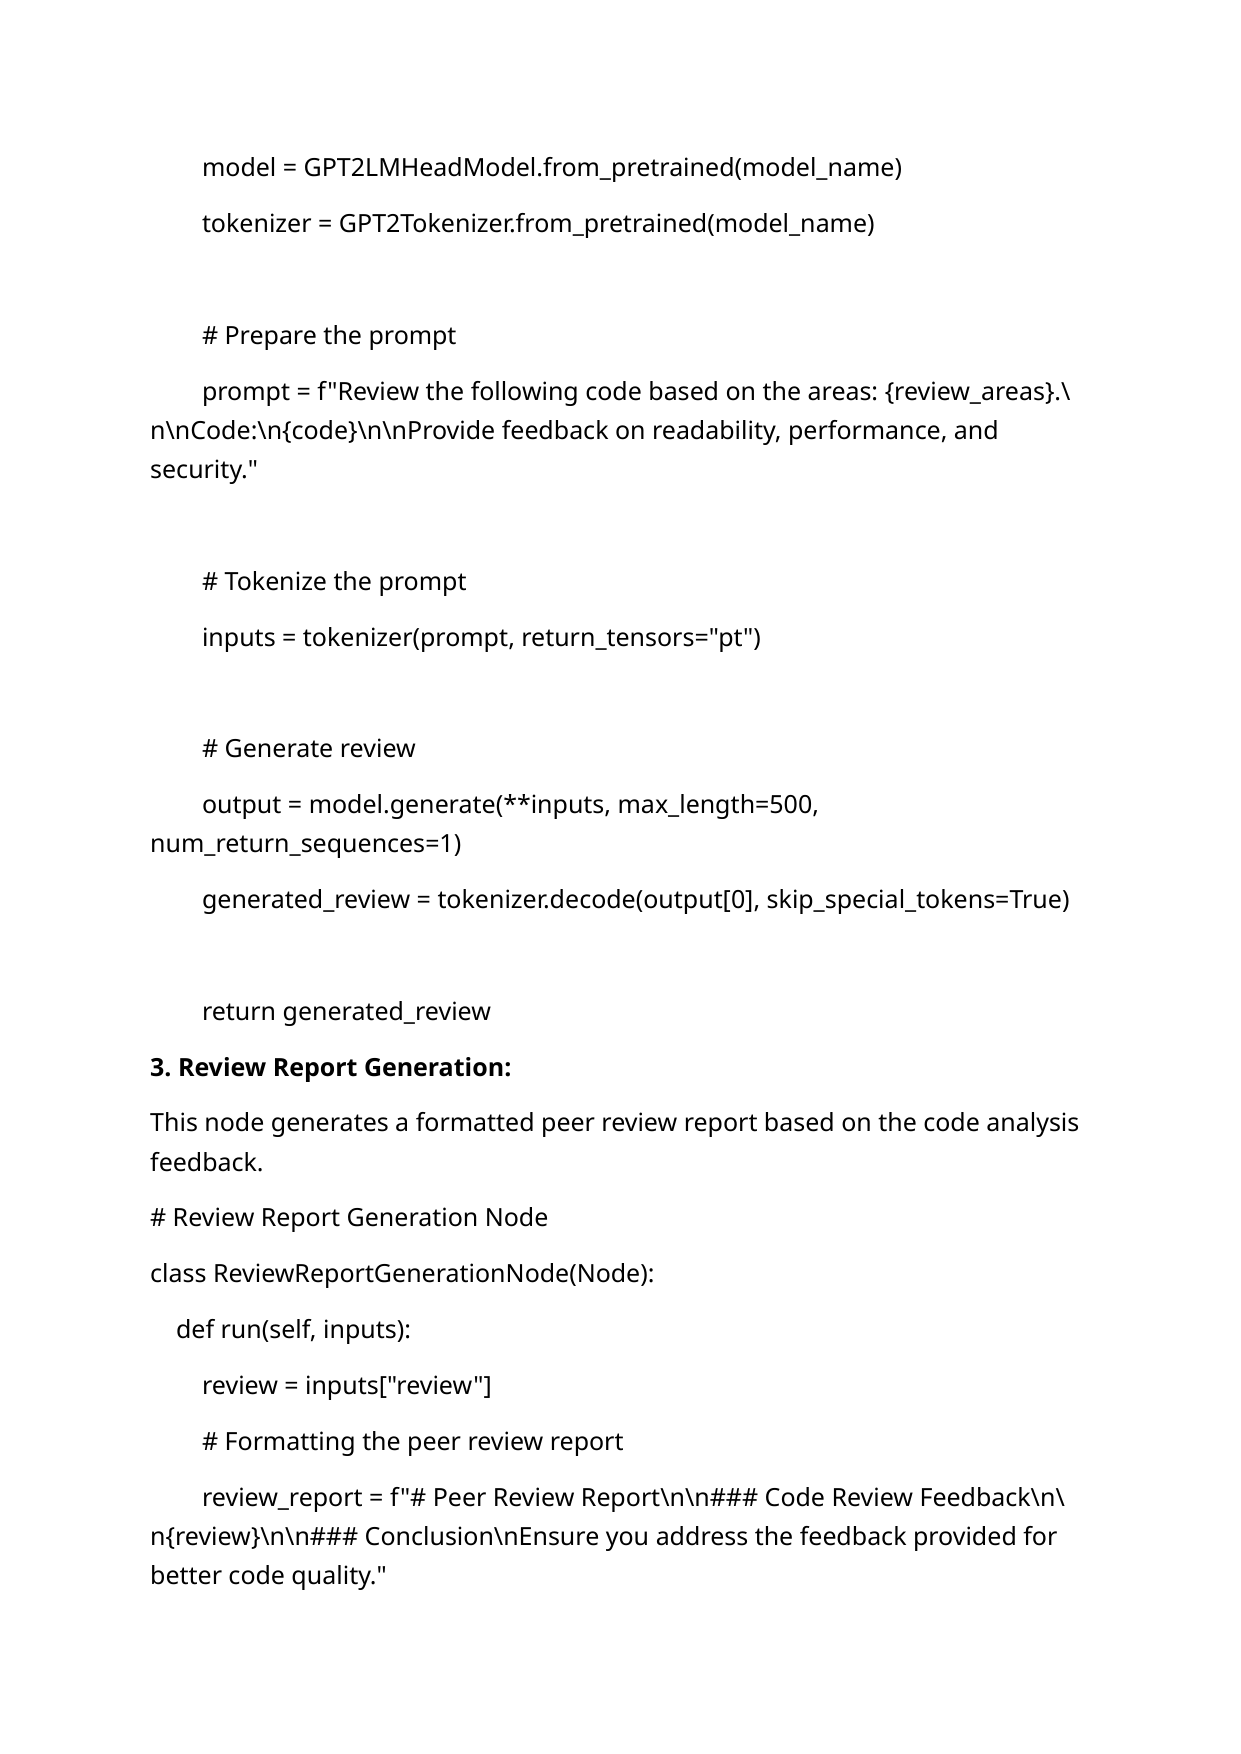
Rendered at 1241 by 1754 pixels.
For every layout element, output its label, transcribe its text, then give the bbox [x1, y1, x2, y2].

text 3. Review Report Generation: [150, 1049, 1090, 1083]
text prompt = f"Review the following code based on the areas: {review_areas}.\n\nCode:\n{code}\n\nProvide feedback on readability, performance, and security." [150, 373, 1090, 486]
text output = model.generate(**inputs, max_length=500, num_return_sequences=1) [150, 787, 1090, 860]
text inputs = tokenizer(prompt, return_tensors="pt") [150, 619, 1090, 653]
text def run(self, inputs): [150, 1312, 1090, 1346]
text return generated_review [150, 993, 1090, 1027]
text tokenizer = GPT2Tokenizer.from_pretrained(model_name) [150, 206, 1090, 240]
text # Review Report Generation Node [150, 1200, 1090, 1234]
text review = inputs["review"] [150, 1367, 1090, 1402]
text # Formatting the peer review report [150, 1423, 1090, 1457]
text model = GPT2LMHeadModel.from_pretrained(model_name) [150, 150, 1090, 184]
text # Tokenize the prompt [150, 563, 1090, 597]
text This node generates a formatted peer review report based on the code analysis feedback. [150, 1105, 1090, 1178]
text review_report = f"# Peer Review Report\n\n### Code Review Feedback\n\n{review}\n\n### Conclusion\nEnsure you address the feedback provided for better code quality." [150, 1479, 1090, 1592]
text # Prepare the prompt [150, 317, 1090, 352]
text # Generate review [150, 731, 1090, 765]
text class ReviewReportGenerationNode(Node): [150, 1256, 1090, 1290]
text generated_review = tokenizer.decode(output[0], skip_special_tokens=True) [150, 882, 1090, 916]
